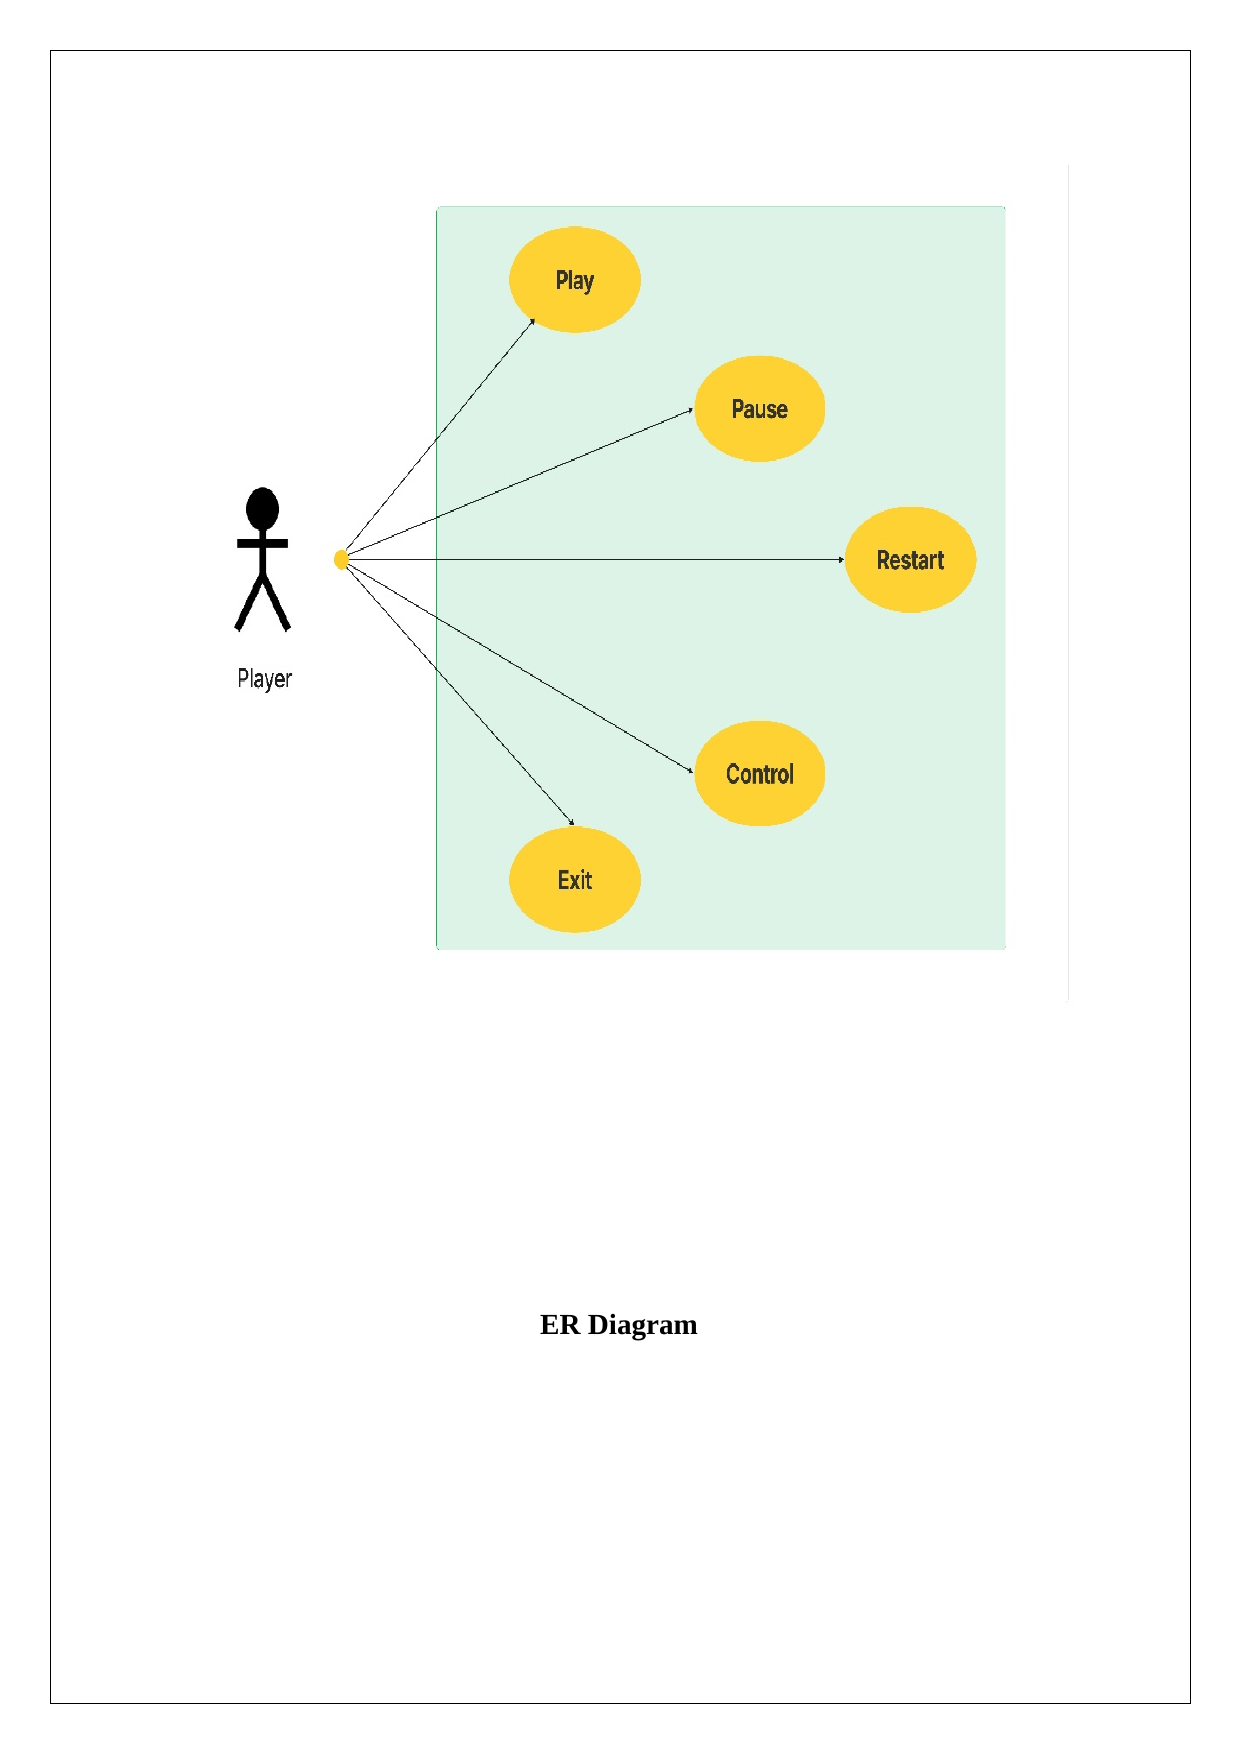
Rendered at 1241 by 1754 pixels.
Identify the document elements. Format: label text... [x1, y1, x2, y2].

text ER Diagram [465, 1307, 1075, 1341]
picture [165, 165, 1117, 1060]
